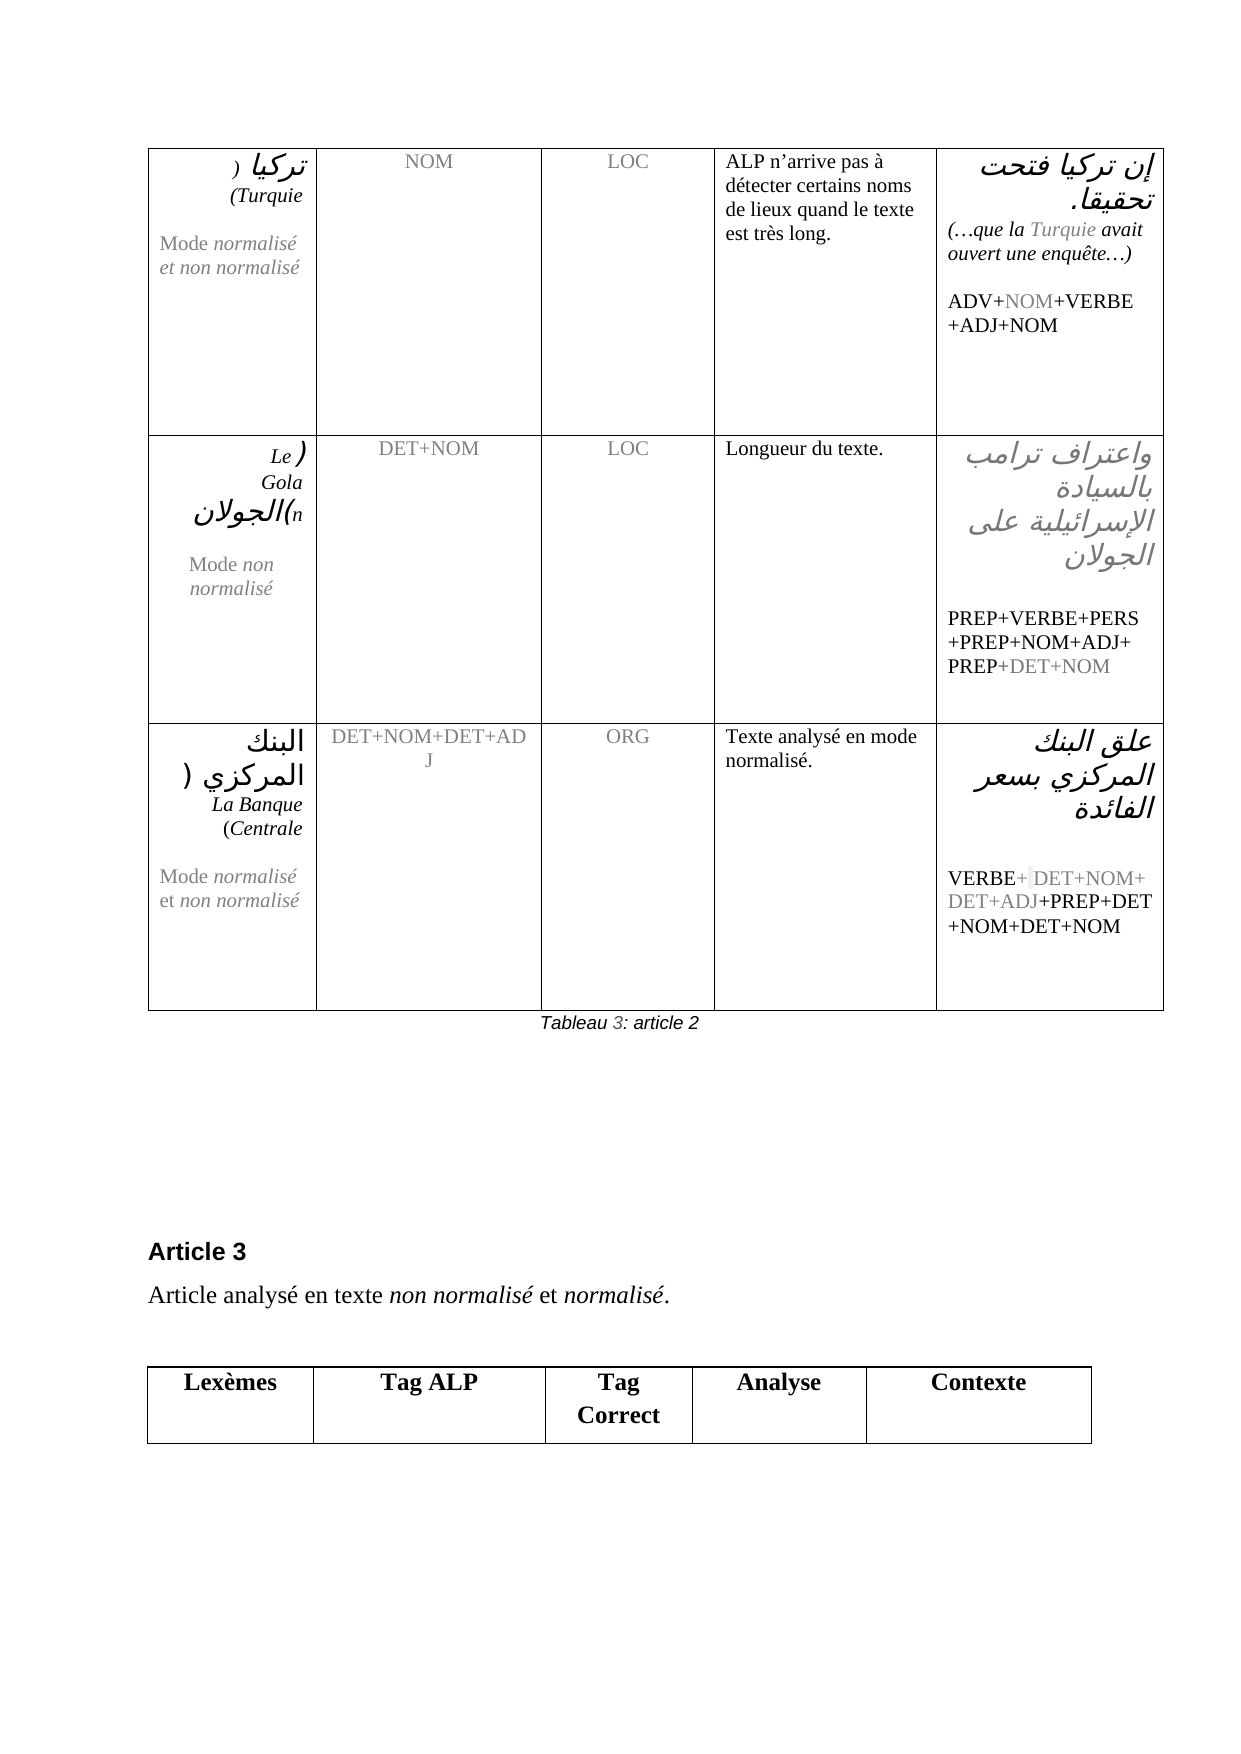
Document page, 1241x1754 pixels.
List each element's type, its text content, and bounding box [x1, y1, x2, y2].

table_cell DET+NOM+DET+ADJ [317, 724, 541, 1010]
table_cell ALP n’arrive pas à détecter certains noms de lieux quand le texte est très long. [715, 149, 936, 435]
text Article analysé en texte non normalisé et normalisé. [148, 1280, 1093, 1309]
table_header Contexte [867, 1368, 1091, 1442]
table_cell إن تركيا فتحت تحقيقا. (…que la Turquie avait ouvert une enquête…) ADV+NOM+VERBE +ADJ+NOM [937, 149, 1163, 435]
table_cell NOM [317, 149, 541, 435]
table_cell LOC [542, 436, 714, 723]
table_header Tag ALP [314, 1368, 545, 1442]
table_cell DET+NOM [317, 436, 541, 723]
table_cell البنك المركزي (La Banque Centrale) Mode normalisé et non normalisé [149, 724, 316, 1010]
table_cell Texte analysé en mode normalisé. [715, 724, 936, 1010]
table_header Tag Correct [546, 1368, 692, 1442]
table_cell LOC [542, 149, 714, 435]
table_header Lexèmes [148, 1368, 313, 1442]
text Article 3 [148, 1237, 1093, 1266]
table_cell علق البنك المركزي بسعر الفائدة VERBE+ DET+NOM+ DET+ADJ+PREP+DET +NOM+DET+NOM [937, 724, 1163, 1010]
table_cell واعتراف ترامب بالسيادة الإسرائيلية على الجولان PREP+VERBE+PERS +PREP+NOM+ADJ+ PREP+DET+NOM [937, 436, 1163, 723]
table_header Analyse [693, 1368, 866, 1442]
table_cell Longueur du texte. [715, 436, 936, 723]
text Tableau 3: article 2 [148, 1011, 1093, 1033]
table_cell ORG [542, 724, 714, 1010]
table_cell (Le Golan)الجولان Mode non normalisé [149, 436, 316, 723]
table_cell تركيا (Turquie) Mode normalisé et non normalisé [149, 149, 316, 435]
